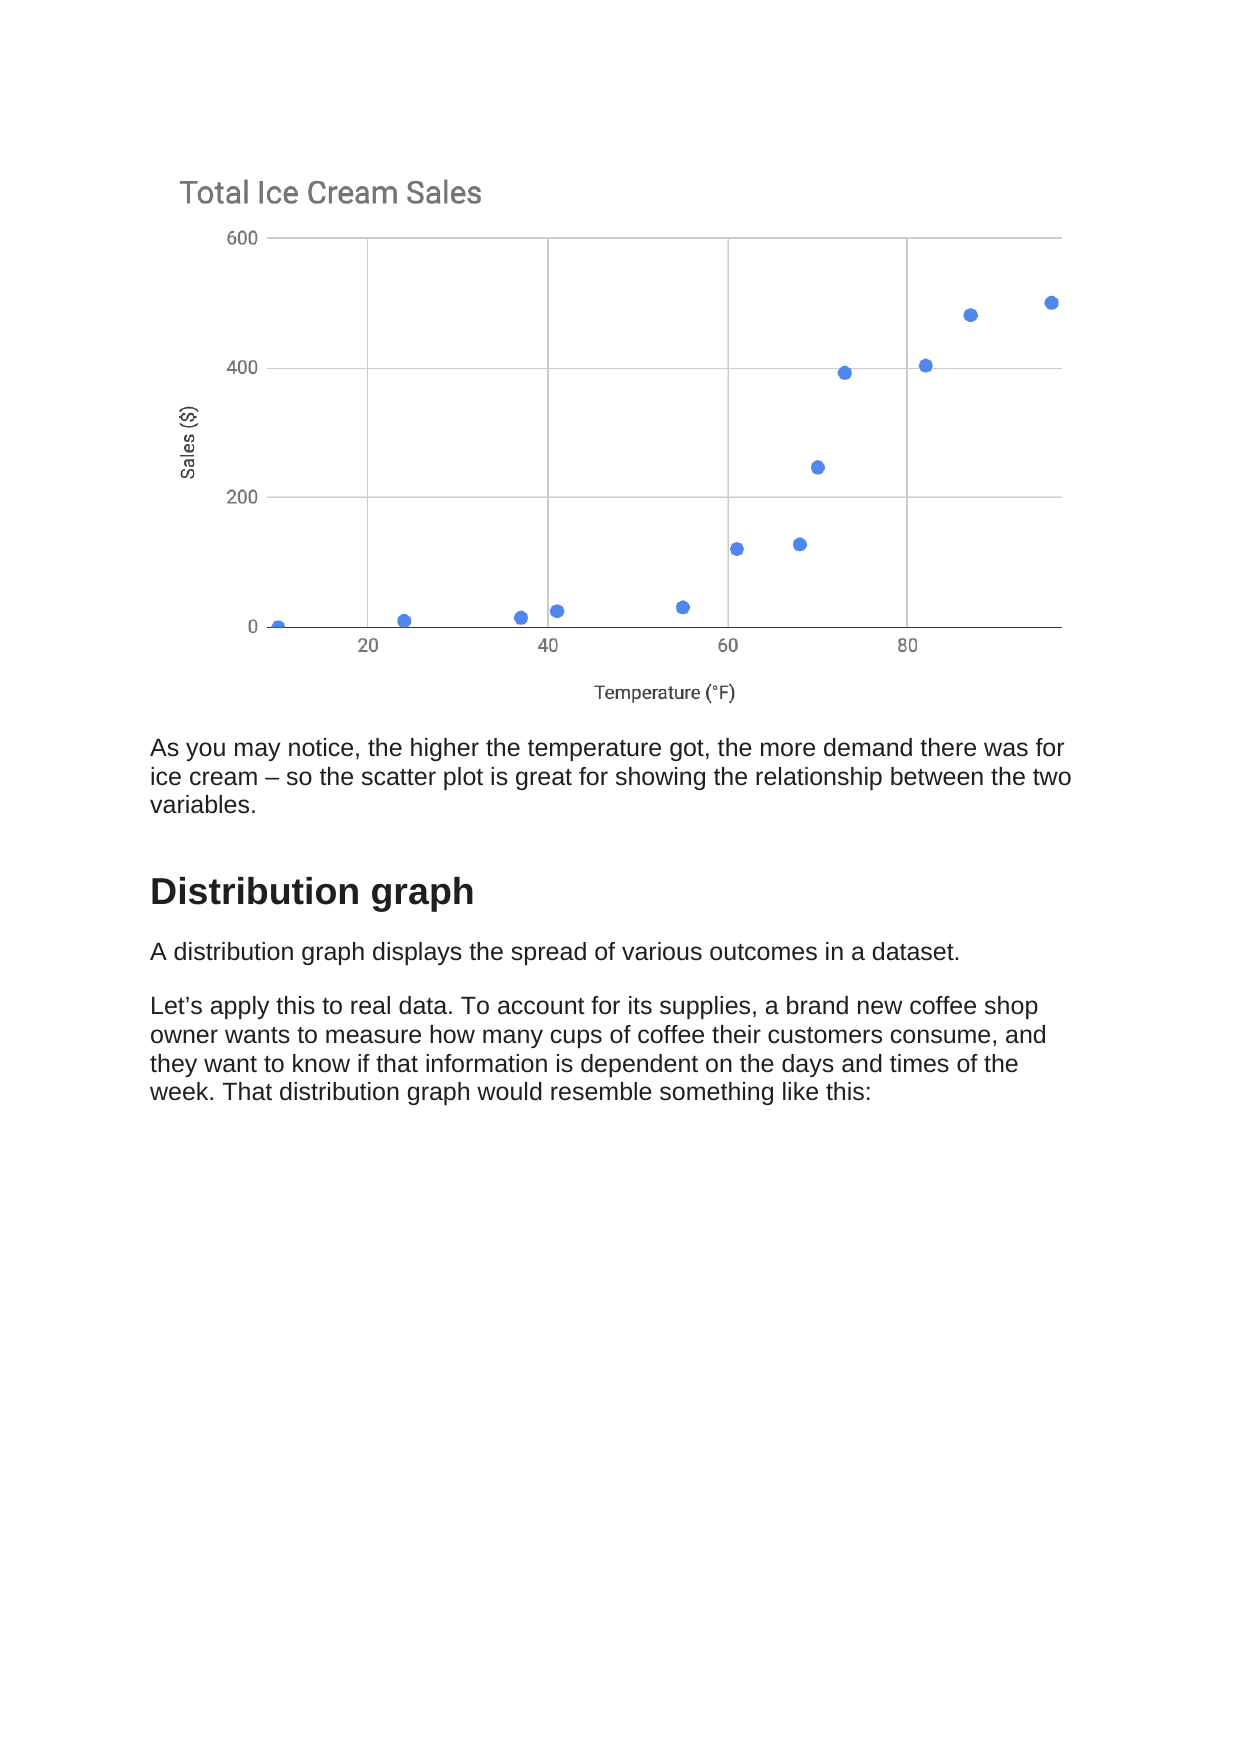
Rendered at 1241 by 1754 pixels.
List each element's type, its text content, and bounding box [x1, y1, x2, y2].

subtitle Distribution graph [150, 869, 1090, 912]
picture [150, 150, 1091, 730]
text As you may notice, the higher the temperature got, the more demand there was for ice cream – so the scatter plot is great for showing the relationship between the two variables. [150, 733, 1090, 819]
text Let’s apply this to real data. To account for its supplies, a brand new coffee shop owner wants to measure how many cups of coffee their customers consume, and they want to know if that information is dependent on the days and times of the week. That distribution graph would resemble something like this: [150, 991, 1090, 1106]
text A distribution graph displays the spread of various outcomes in a dataset. [150, 937, 1090, 966]
